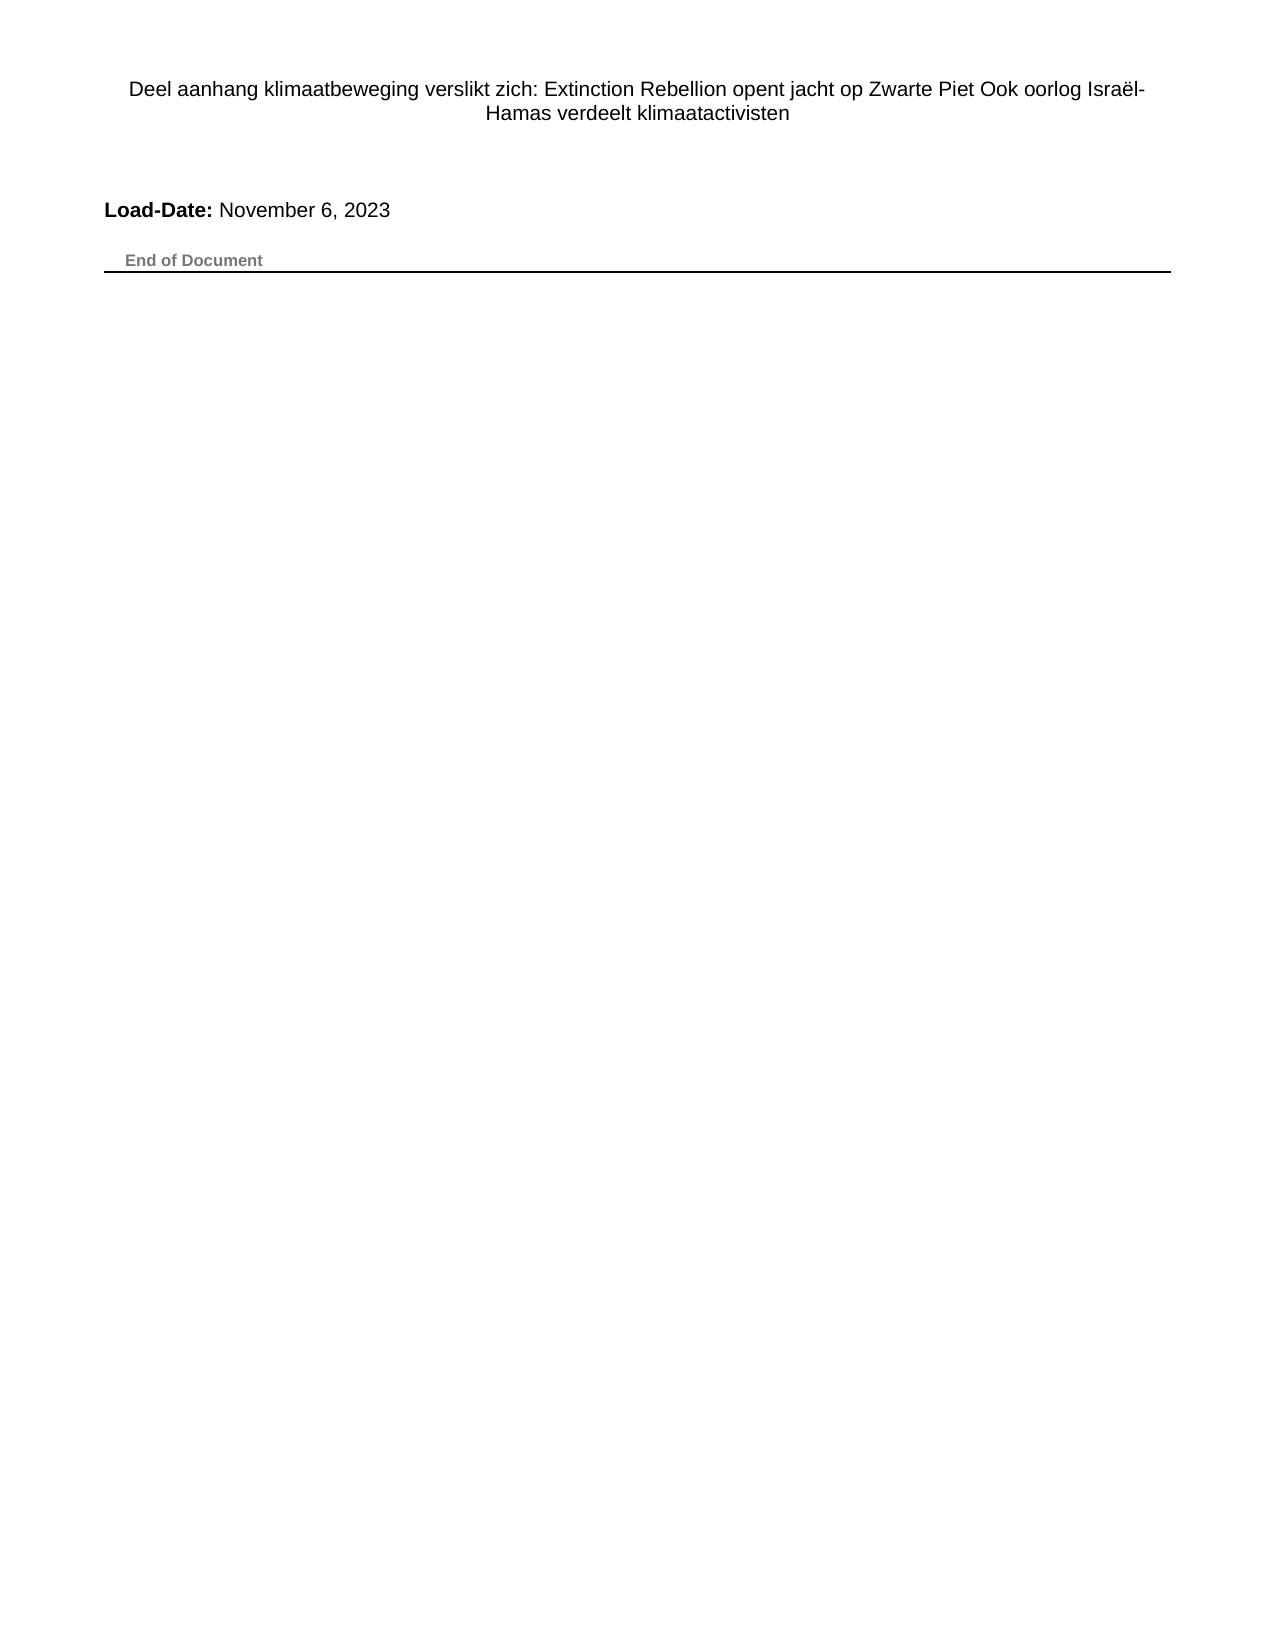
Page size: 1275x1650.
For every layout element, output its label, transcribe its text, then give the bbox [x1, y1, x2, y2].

text End of Document [125, 251, 1171, 270]
text Load-Date: November 6, 2023 [104, 166, 1171, 222]
